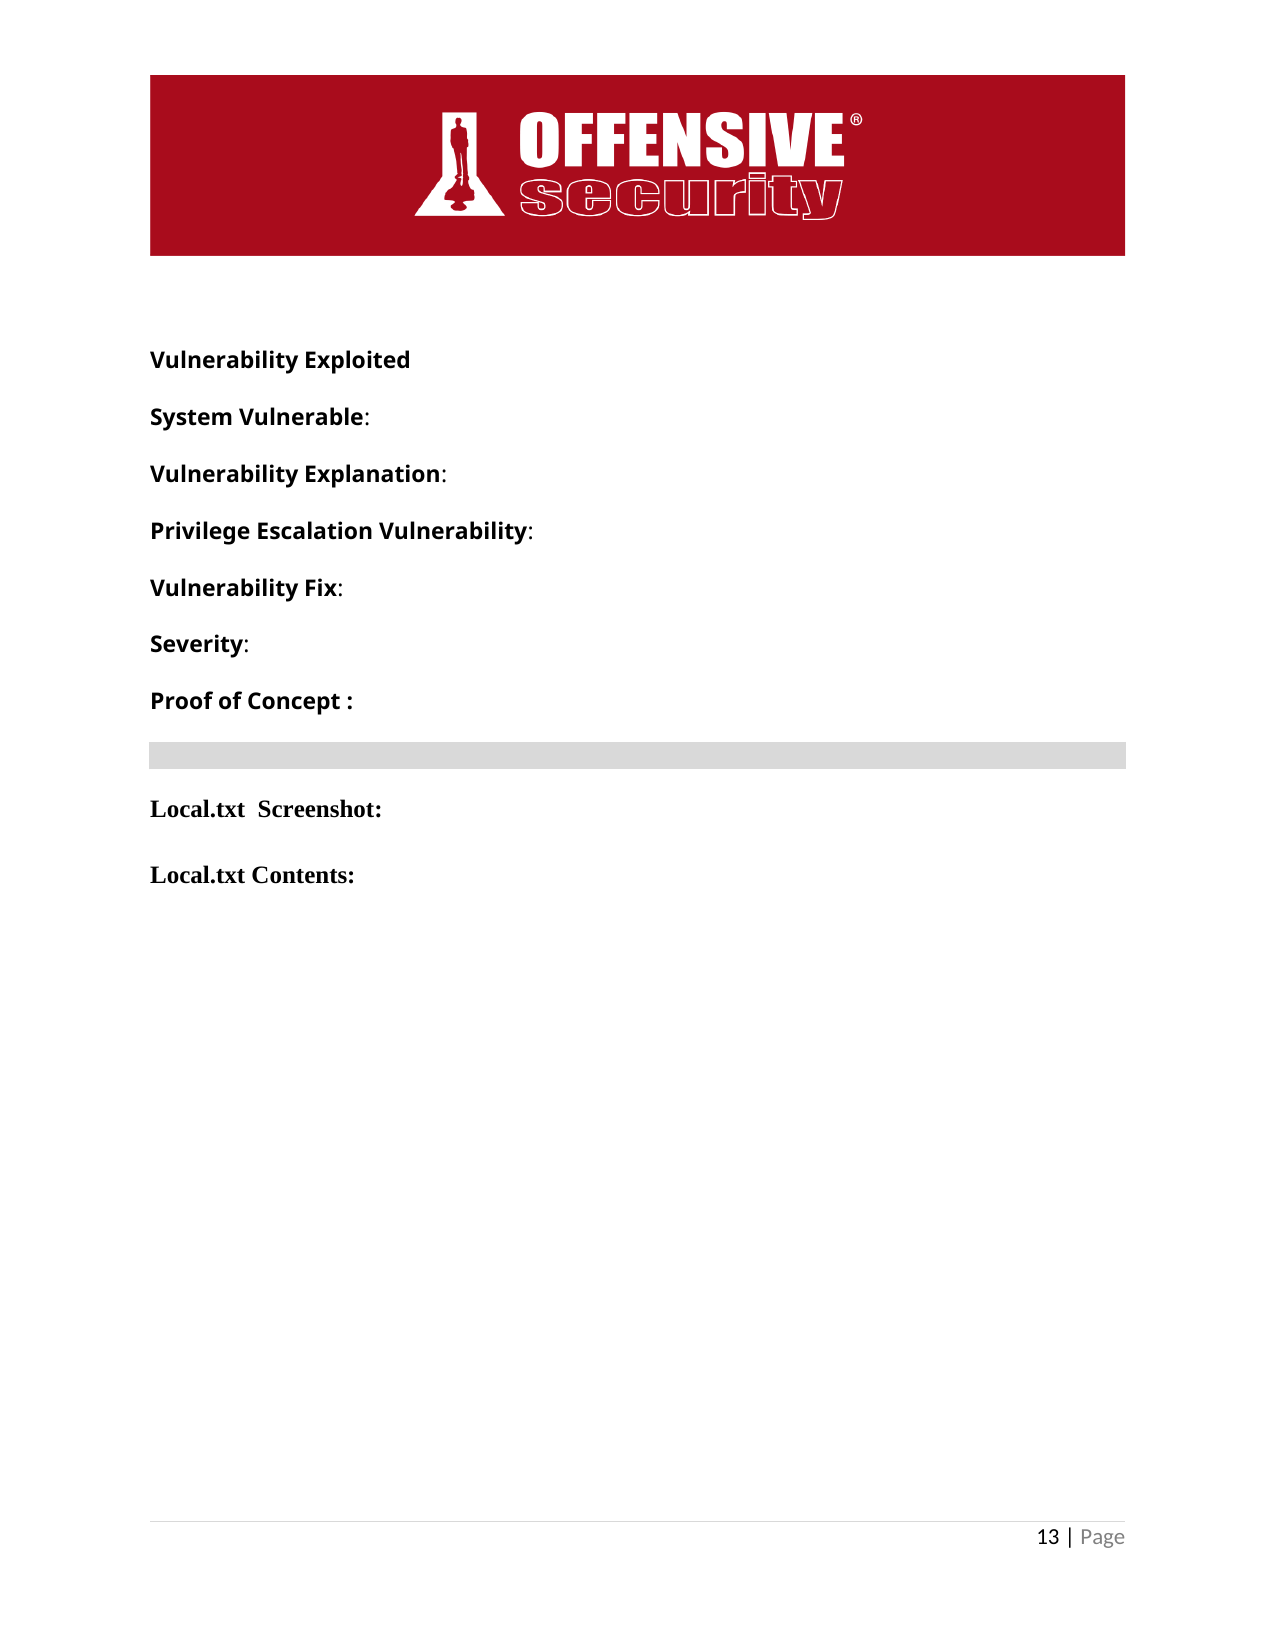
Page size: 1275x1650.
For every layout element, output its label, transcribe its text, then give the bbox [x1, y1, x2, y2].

text Vulnerability Exploited [150, 344, 1125, 376]
text Severity: [150, 628, 1125, 659]
picture [150, 75, 1125, 256]
text Privilege Escalation Vulnerability: [150, 515, 1125, 546]
text Proof of Concept : [150, 685, 1125, 716]
text Vulnerability Fix: [150, 572, 1125, 603]
text Vulnerability Explanation: [150, 458, 1125, 489]
text Local.txt Contents: [150, 860, 1125, 889]
text System Vulnerable: [150, 401, 1125, 432]
text Local.txt Screenshot: [150, 794, 1125, 823]
